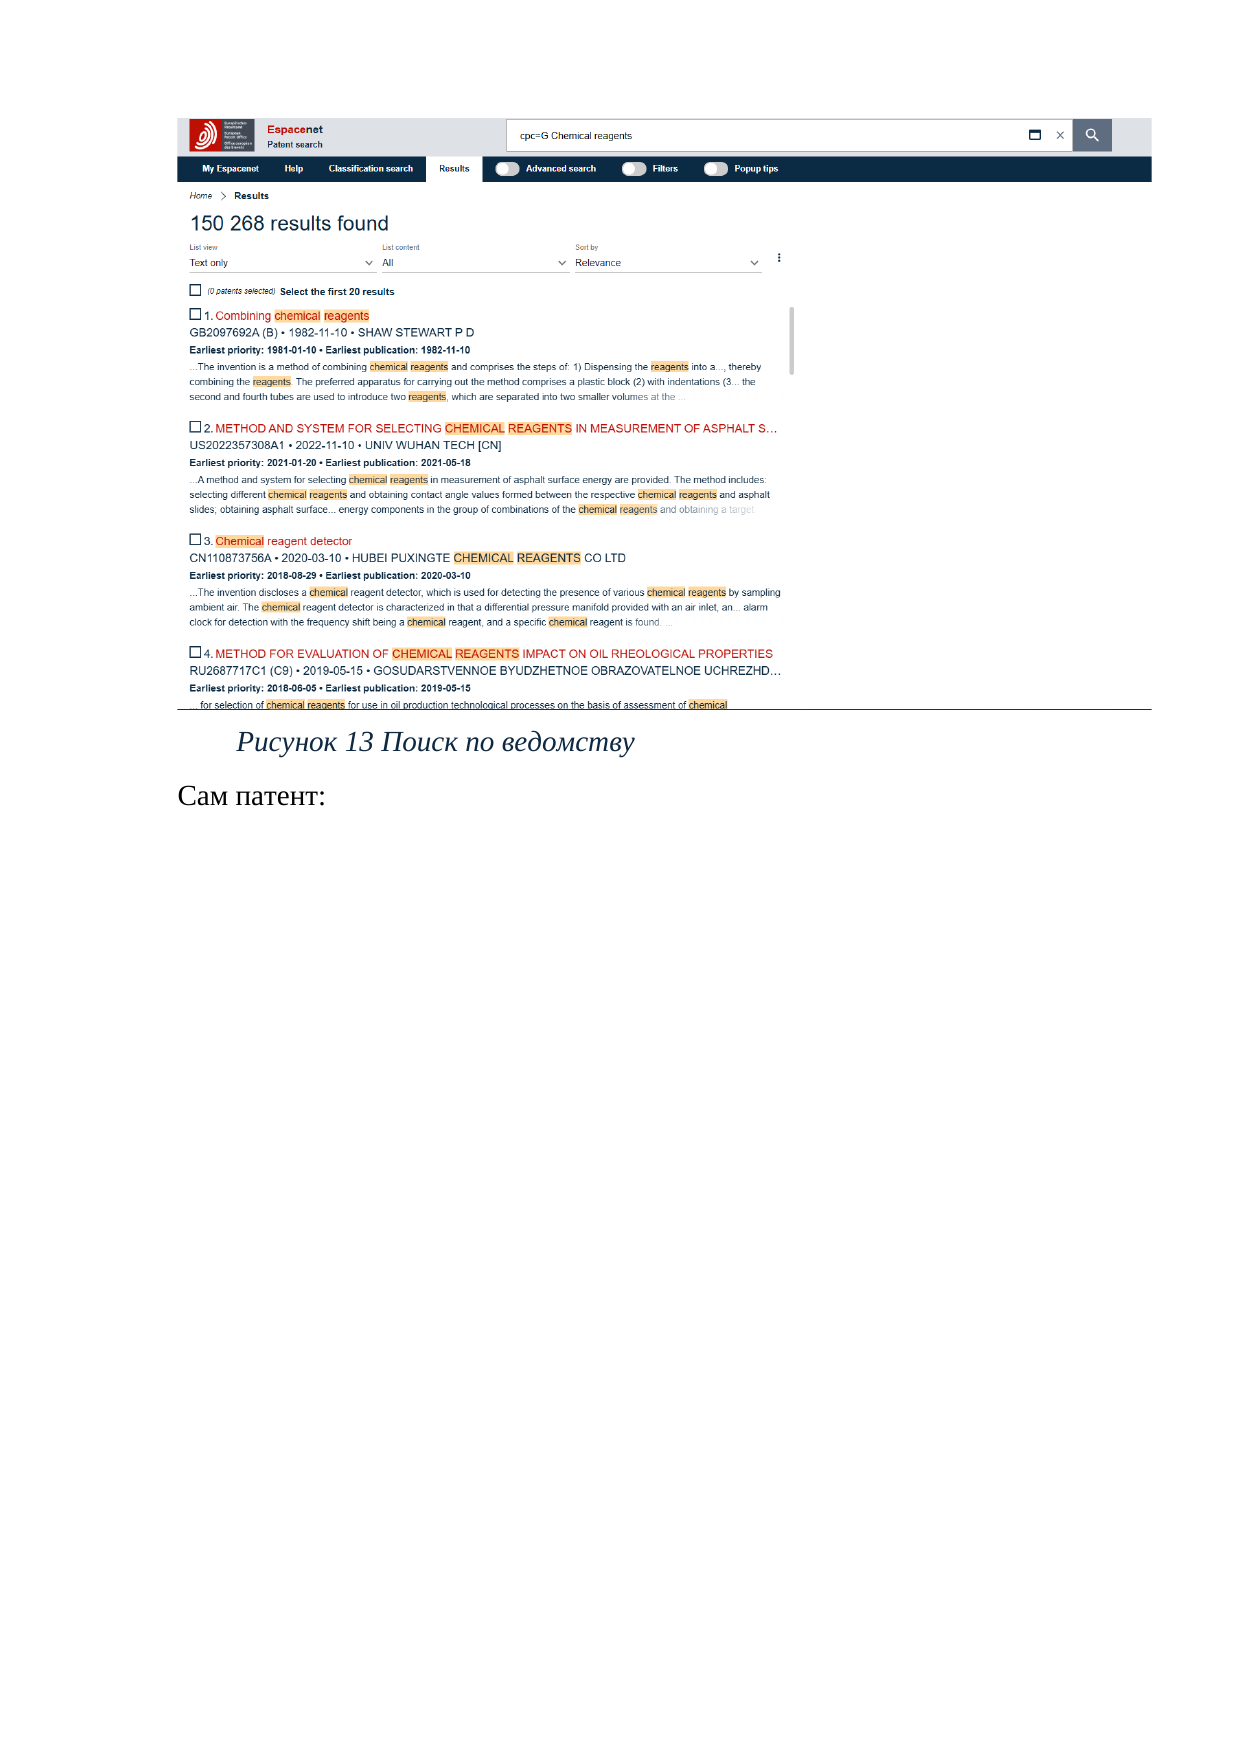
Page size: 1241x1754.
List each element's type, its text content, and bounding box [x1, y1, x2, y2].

text Сам патент: [177, 778, 1152, 812]
picture [177, 118, 1152, 710]
text Рисунок 13 Поиск по ведомству [177, 724, 1152, 757]
